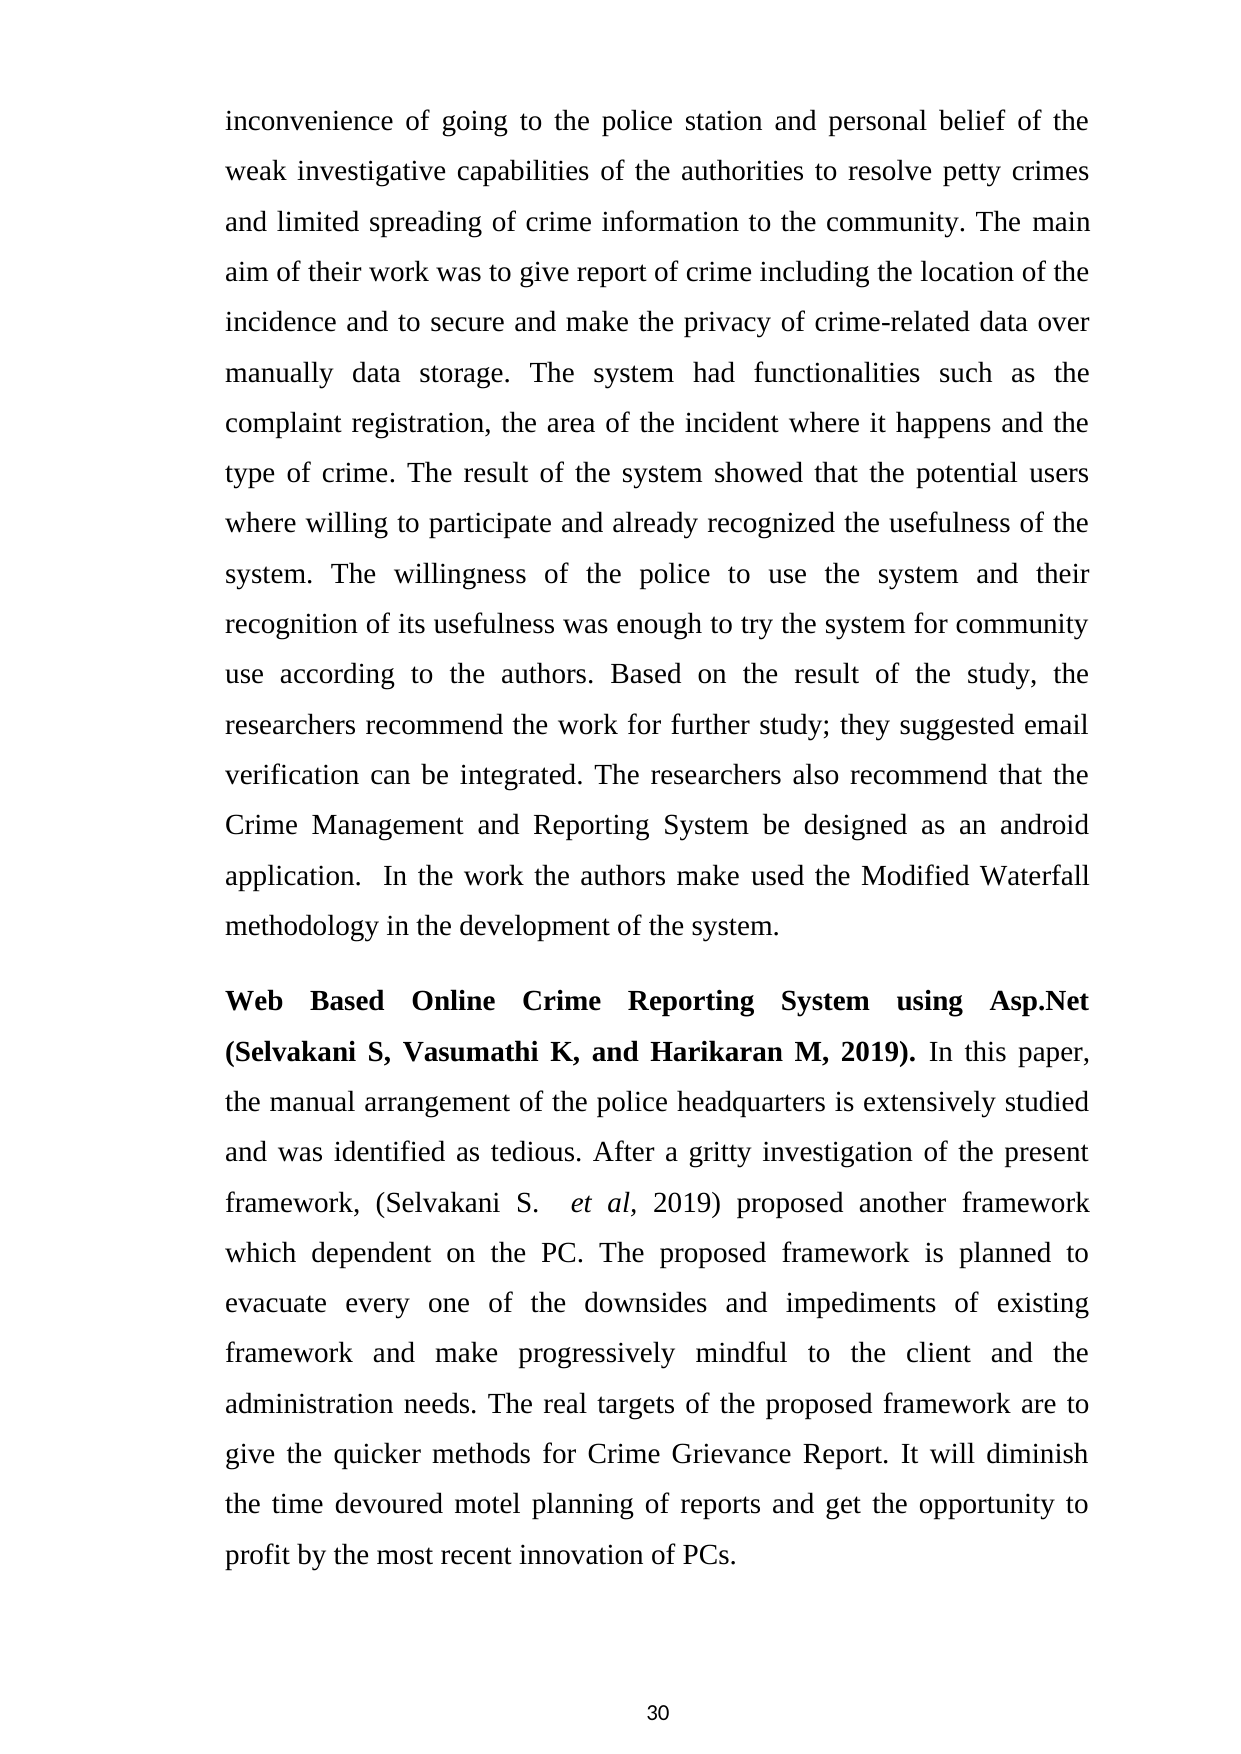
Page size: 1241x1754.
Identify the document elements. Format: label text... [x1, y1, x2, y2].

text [225, 103, 1090, 942]
text Web Based Online Crime Reporting System using Asp.Net (Selvakani S, Vasumathi K, and Harikaran M, 2019). In this paper, the manual arrangement of the police headquarters is extensively studied and was identified as tedious. After a gritty investigation of the present framework, (Selvakani S. et al, 2019) proposed another framework which dependent on the PC. The proposed framework is planned to evacuate every one of the downsides and impediments of existing framework and make progressively mindful to the client and the administration needs. The real targets of the proposed framework are to give the quicker methods for Crime Grievance Report. It will diminish the time devoured motel planning of reports and get the opportunity to profit by the most recent innovation of PCs. [225, 983, 1090, 1570]
